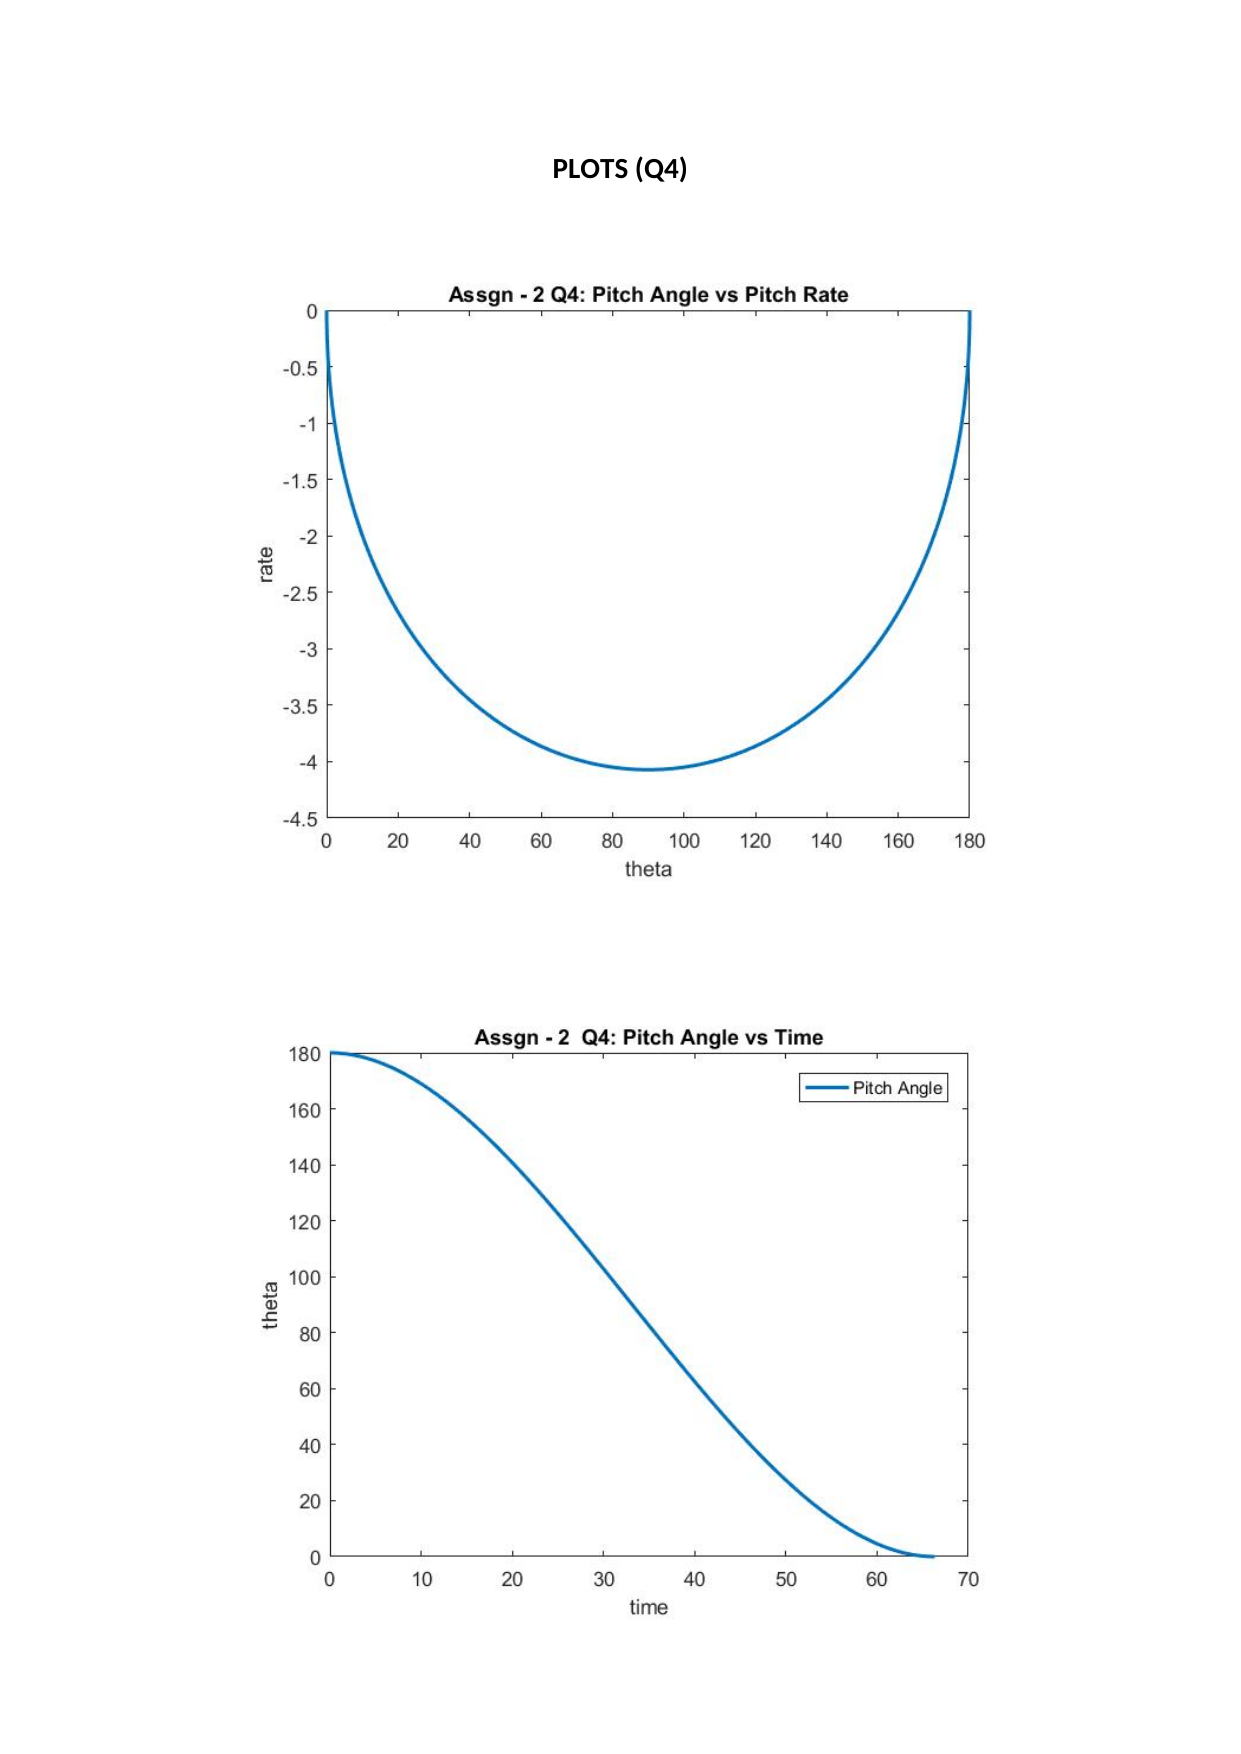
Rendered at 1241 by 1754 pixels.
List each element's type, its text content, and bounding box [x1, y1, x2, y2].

picture [223, 1007, 1045, 1625]
picture [219, 265, 1048, 887]
text PLOTS (Q4) [150, 150, 1090, 186]
